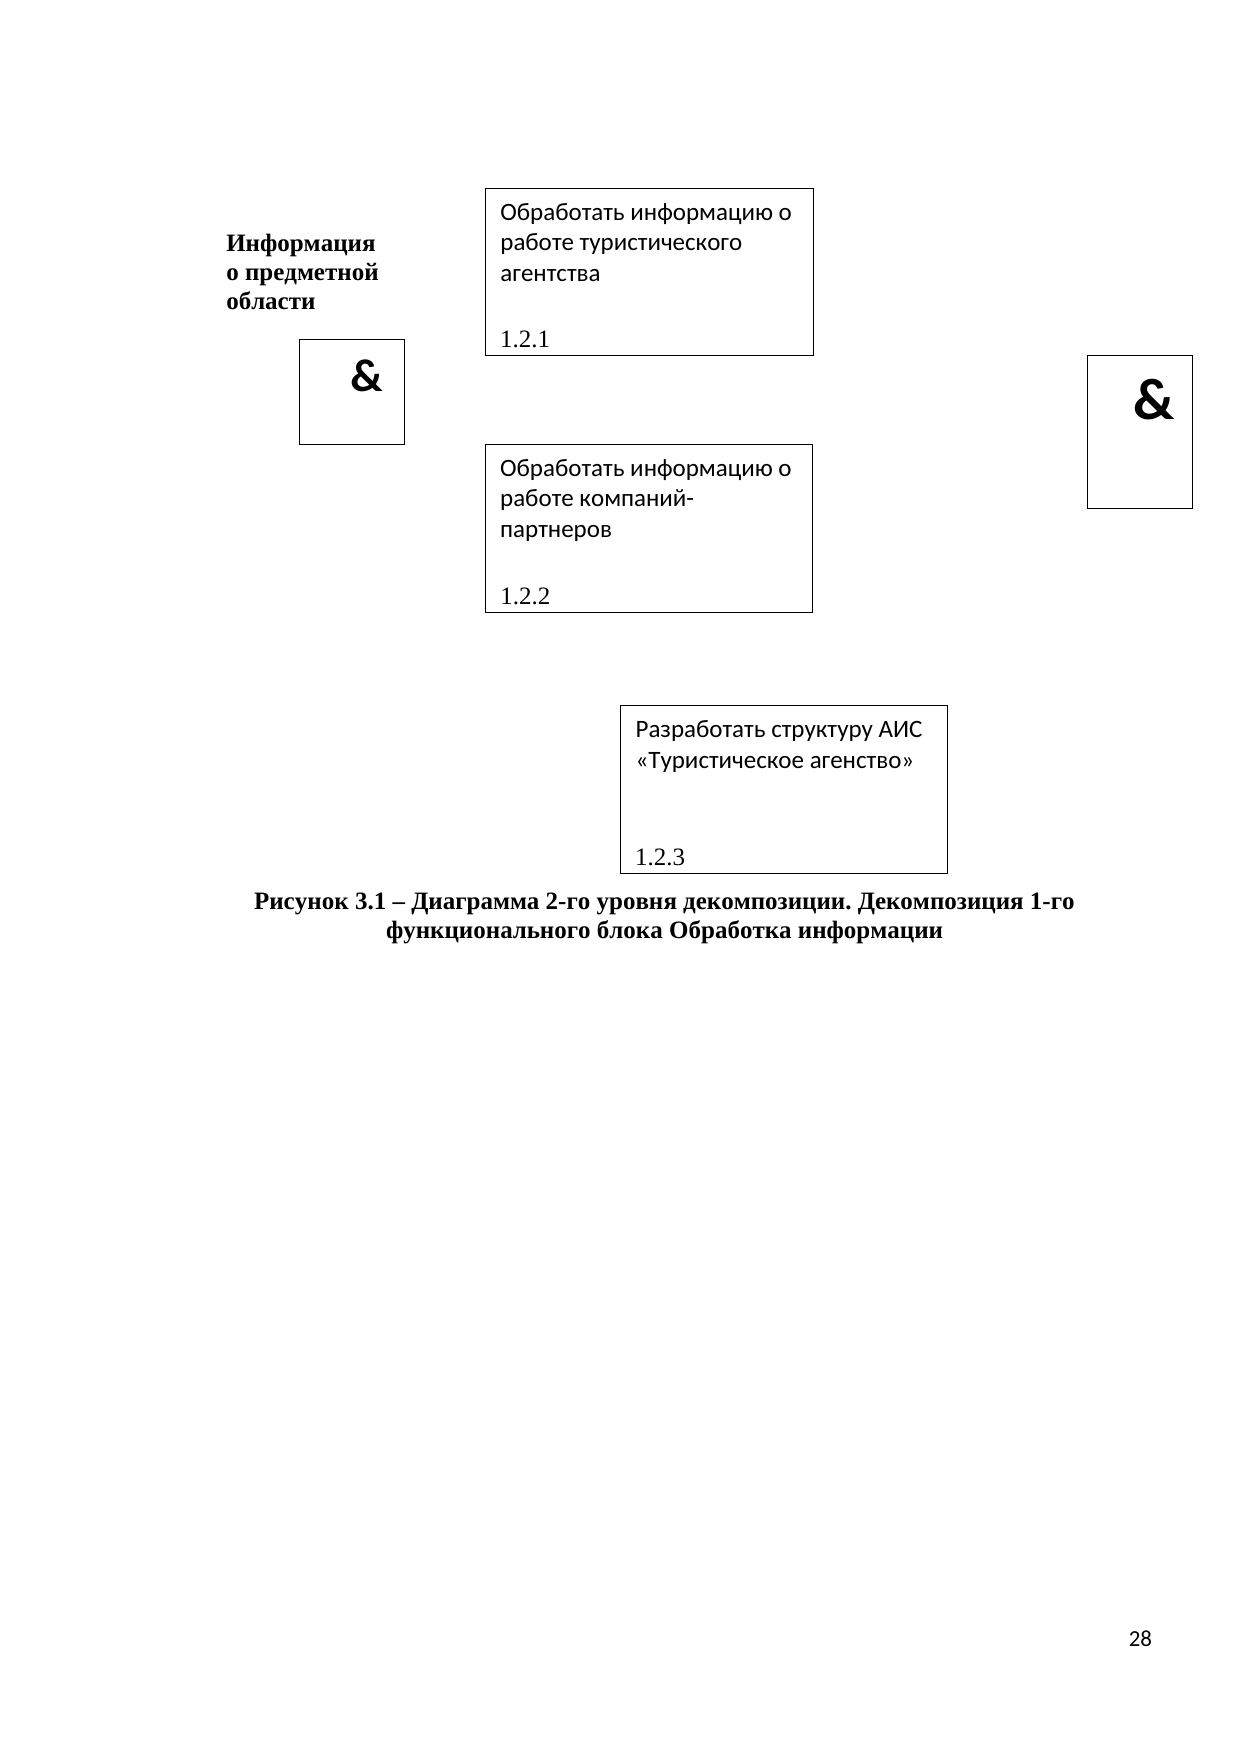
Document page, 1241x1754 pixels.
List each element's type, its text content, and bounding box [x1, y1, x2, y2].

text Рисунок 3.1 – Диаграмма 2-го уровня декомпозиции. Декомпозиция 1-го функционального блока Обработка информации [177, 886, 1152, 944]
